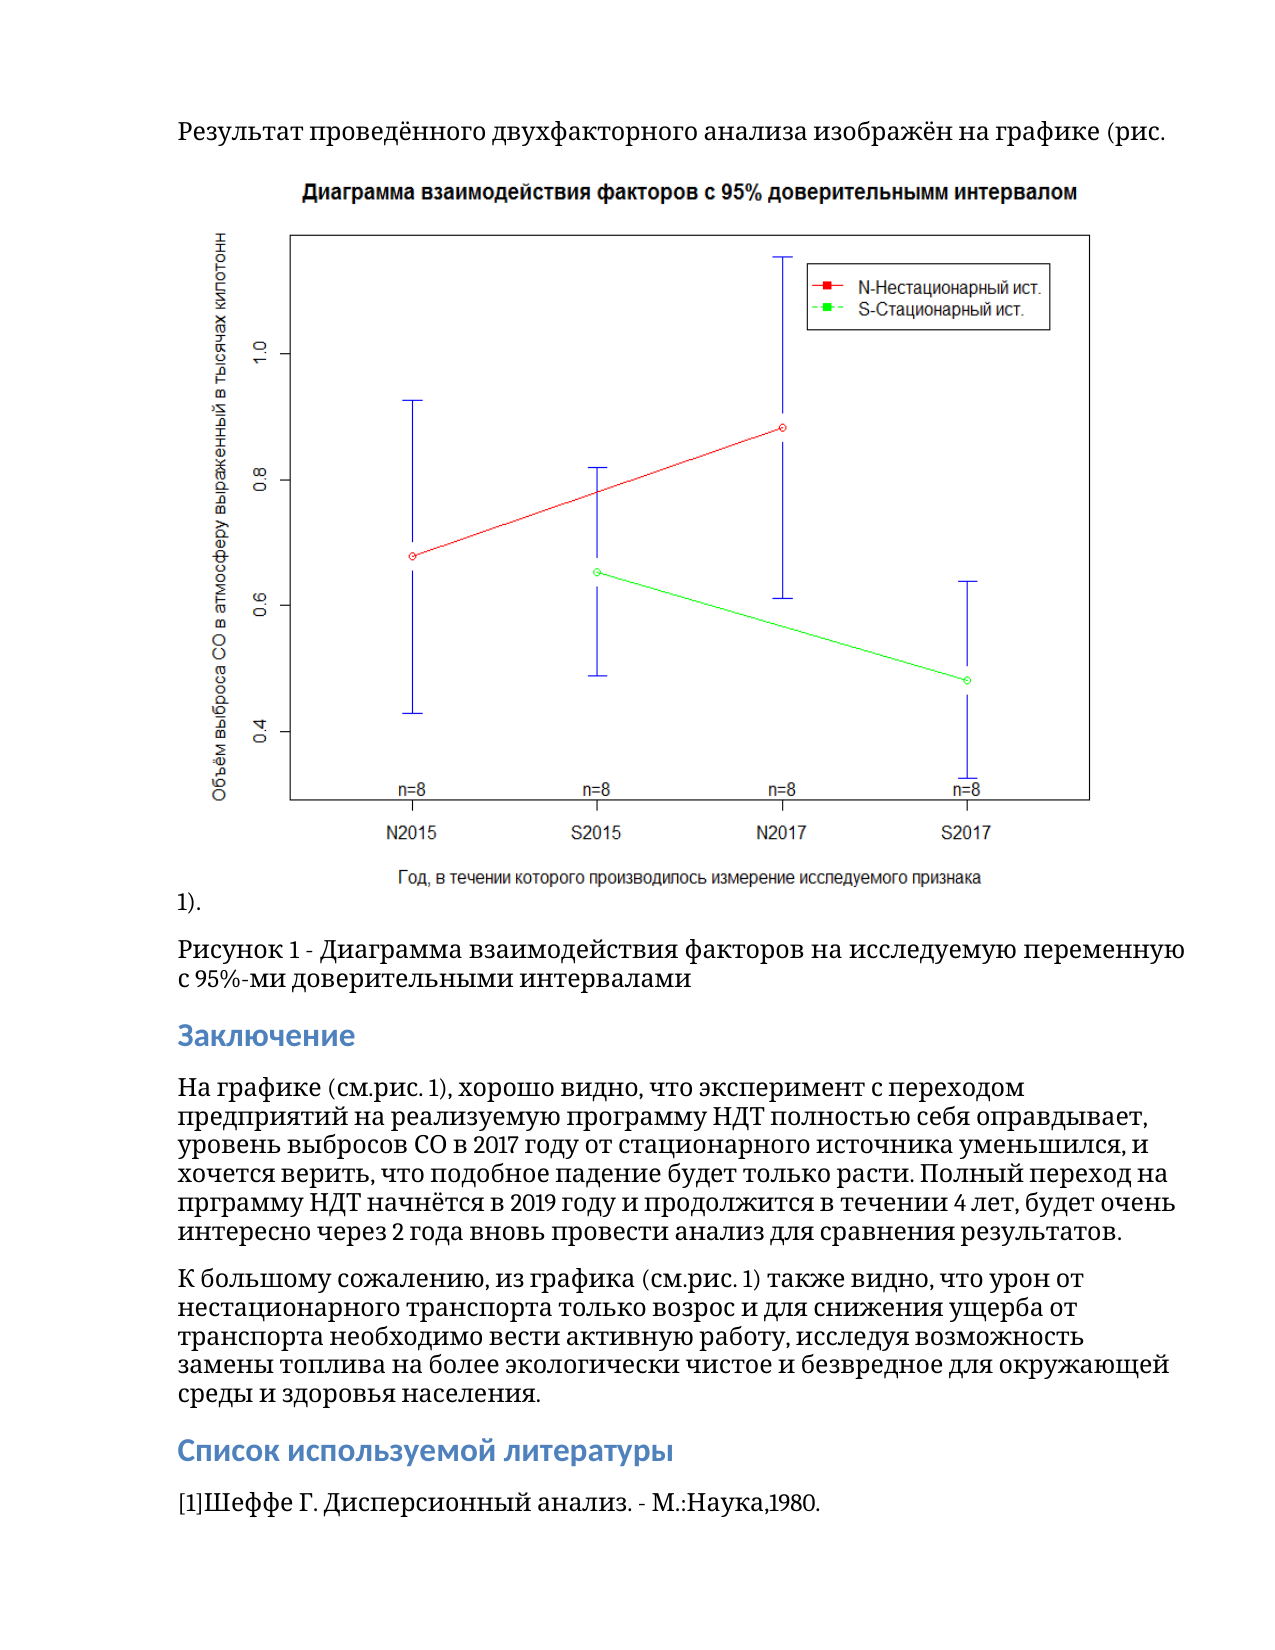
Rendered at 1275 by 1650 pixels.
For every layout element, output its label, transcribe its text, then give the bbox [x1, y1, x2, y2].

subtitle Заключение [177, 1014, 1186, 1055]
subtitle Список используемой литературы [177, 1429, 1186, 1470]
text [1]Шеффе Г. Дисперсионный анализ. - М.:Наука,1980. [177, 1489, 1186, 1518]
picture [206, 146, 1133, 911]
text Рисунок 1 - Диаграмма взаимодействия факторов на исследуемую переменную с 95%-ми доверительными интервалами [177, 936, 1186, 993]
text К большому сожалению, из графика (см.рис. 1) также видно, что урон от нестационарного транспорта только возрос и для снижения ущерба от транспорта необходимо вести активную работу, исследуя возможность замены топлива на более экологически чистое и безвредное для окружающей среды и здоровья населения. [177, 1265, 1186, 1409]
text На графике (см.рис. 1), хорошо видно, что эксперимент с переходом предприятий на реализуемую программу НДТ полностью себя оправдывает, уровень выбросов СО в 2017 году от стационарного источника уменьшился, и хочется верить, что подобное падение будет только расти. Полный переход на прграмму НДТ начнётся в 2019 году и продолжится в течении 4 лет, будет очень интересно через 2 года вновь провести анализ для сравнения результатов. [177, 1074, 1186, 1246]
